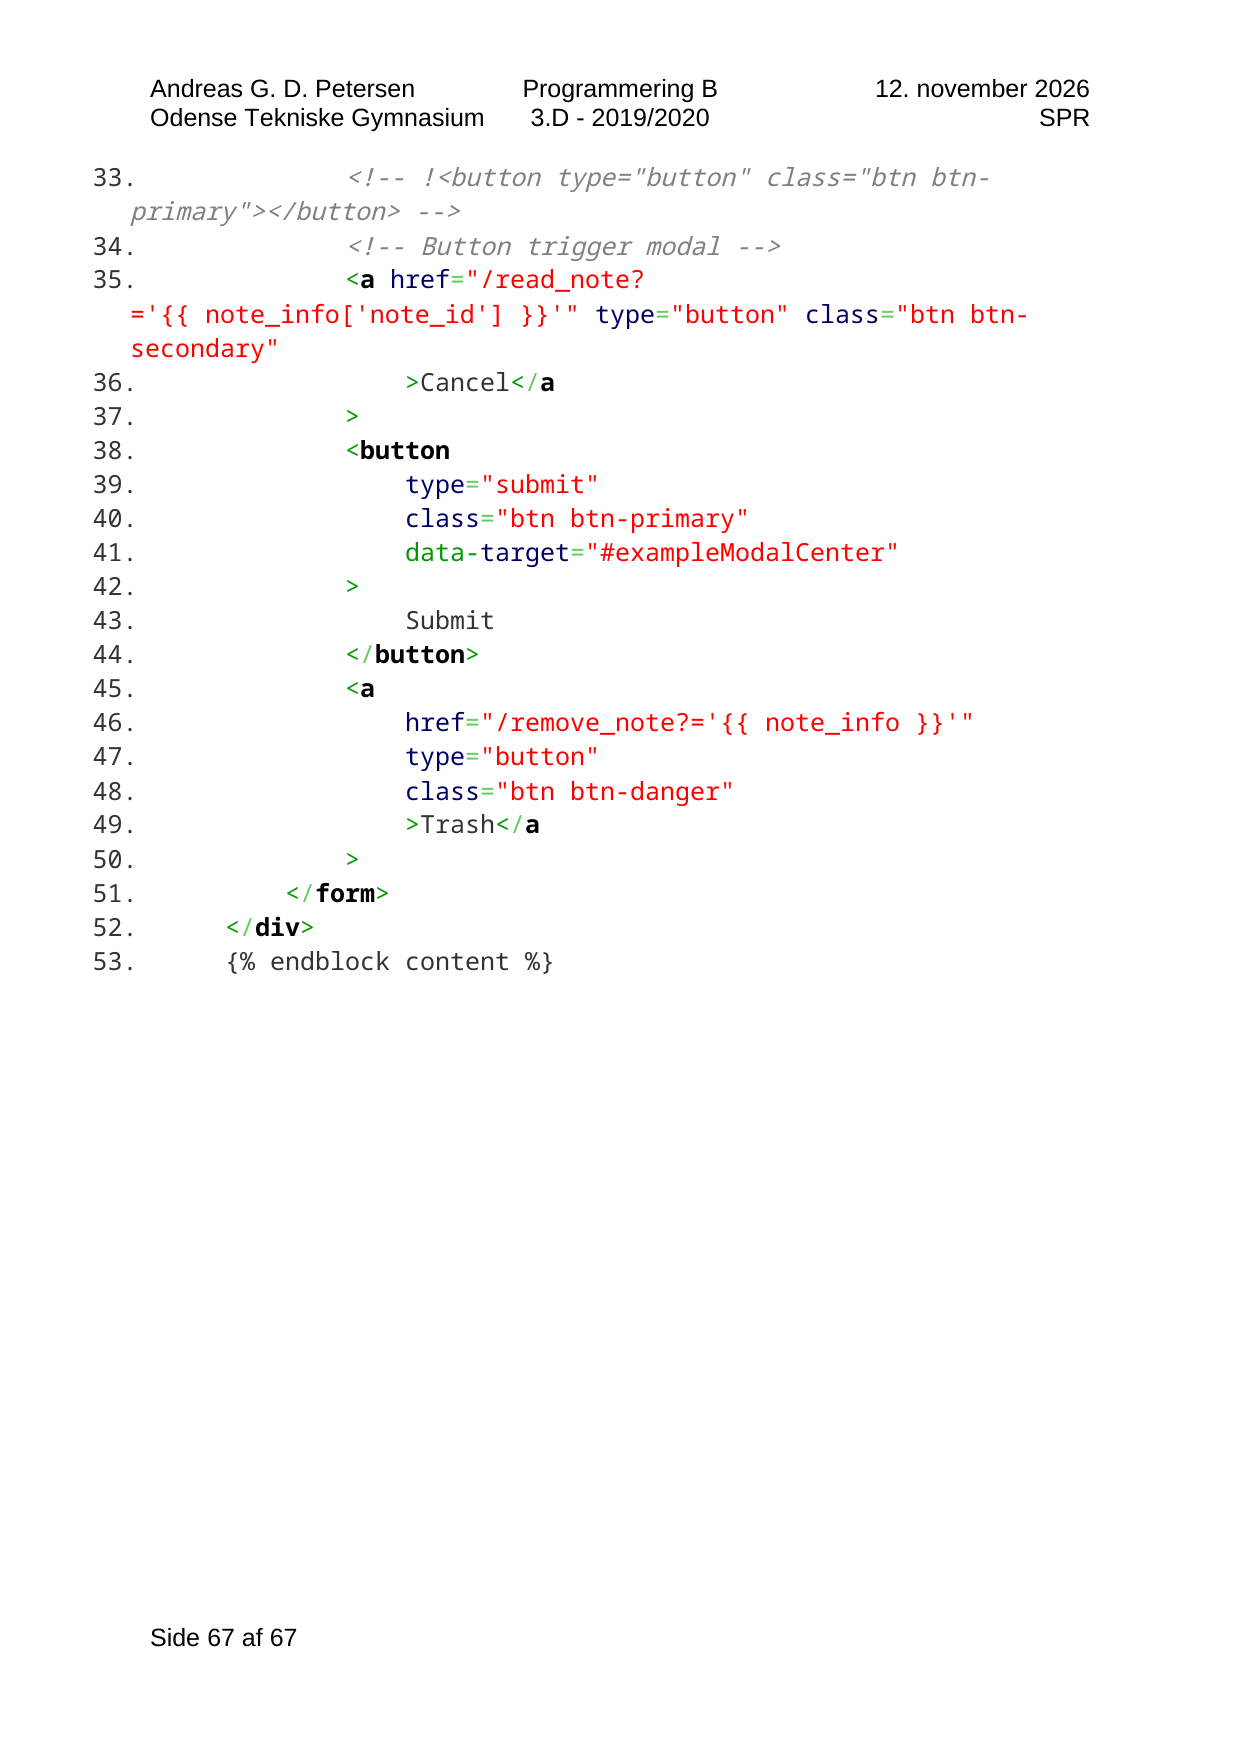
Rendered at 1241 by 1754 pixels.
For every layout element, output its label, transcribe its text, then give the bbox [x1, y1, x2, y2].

list class="btn btn-danger" [92, 773, 1090, 807]
list data-target="#exampleModalCenter" [92, 535, 1090, 569]
list type="submit" [92, 467, 1090, 501]
list </form> [92, 875, 1090, 909]
list {% endblock content %} [92, 943, 1090, 977]
list > [92, 569, 1090, 603]
list <!-- Button trigger modal --> [92, 228, 1090, 262]
list > [92, 398, 1090, 432]
list >Cancel</a [92, 364, 1090, 398]
list >Trash</a [92, 807, 1090, 841]
list > [92, 841, 1090, 875]
list </button> [92, 637, 1090, 671]
list <a href="/read_note?='{{ note_info['note_id'] }}'" type="button" class="btn btn-secondary" [92, 262, 1090, 364]
list Submit [92, 603, 1090, 637]
list <!-- !<button type="button" class="btn btn-primary"></button> --> [92, 160, 1090, 228]
list <a [92, 671, 1090, 705]
list class="btn btn-primary" [92, 501, 1090, 535]
list <button [92, 432, 1090, 467]
list </div> [92, 909, 1090, 943]
list href="/remove_note?='{{ note_info }}'" [92, 705, 1090, 739]
list type="button" [92, 739, 1090, 773]
